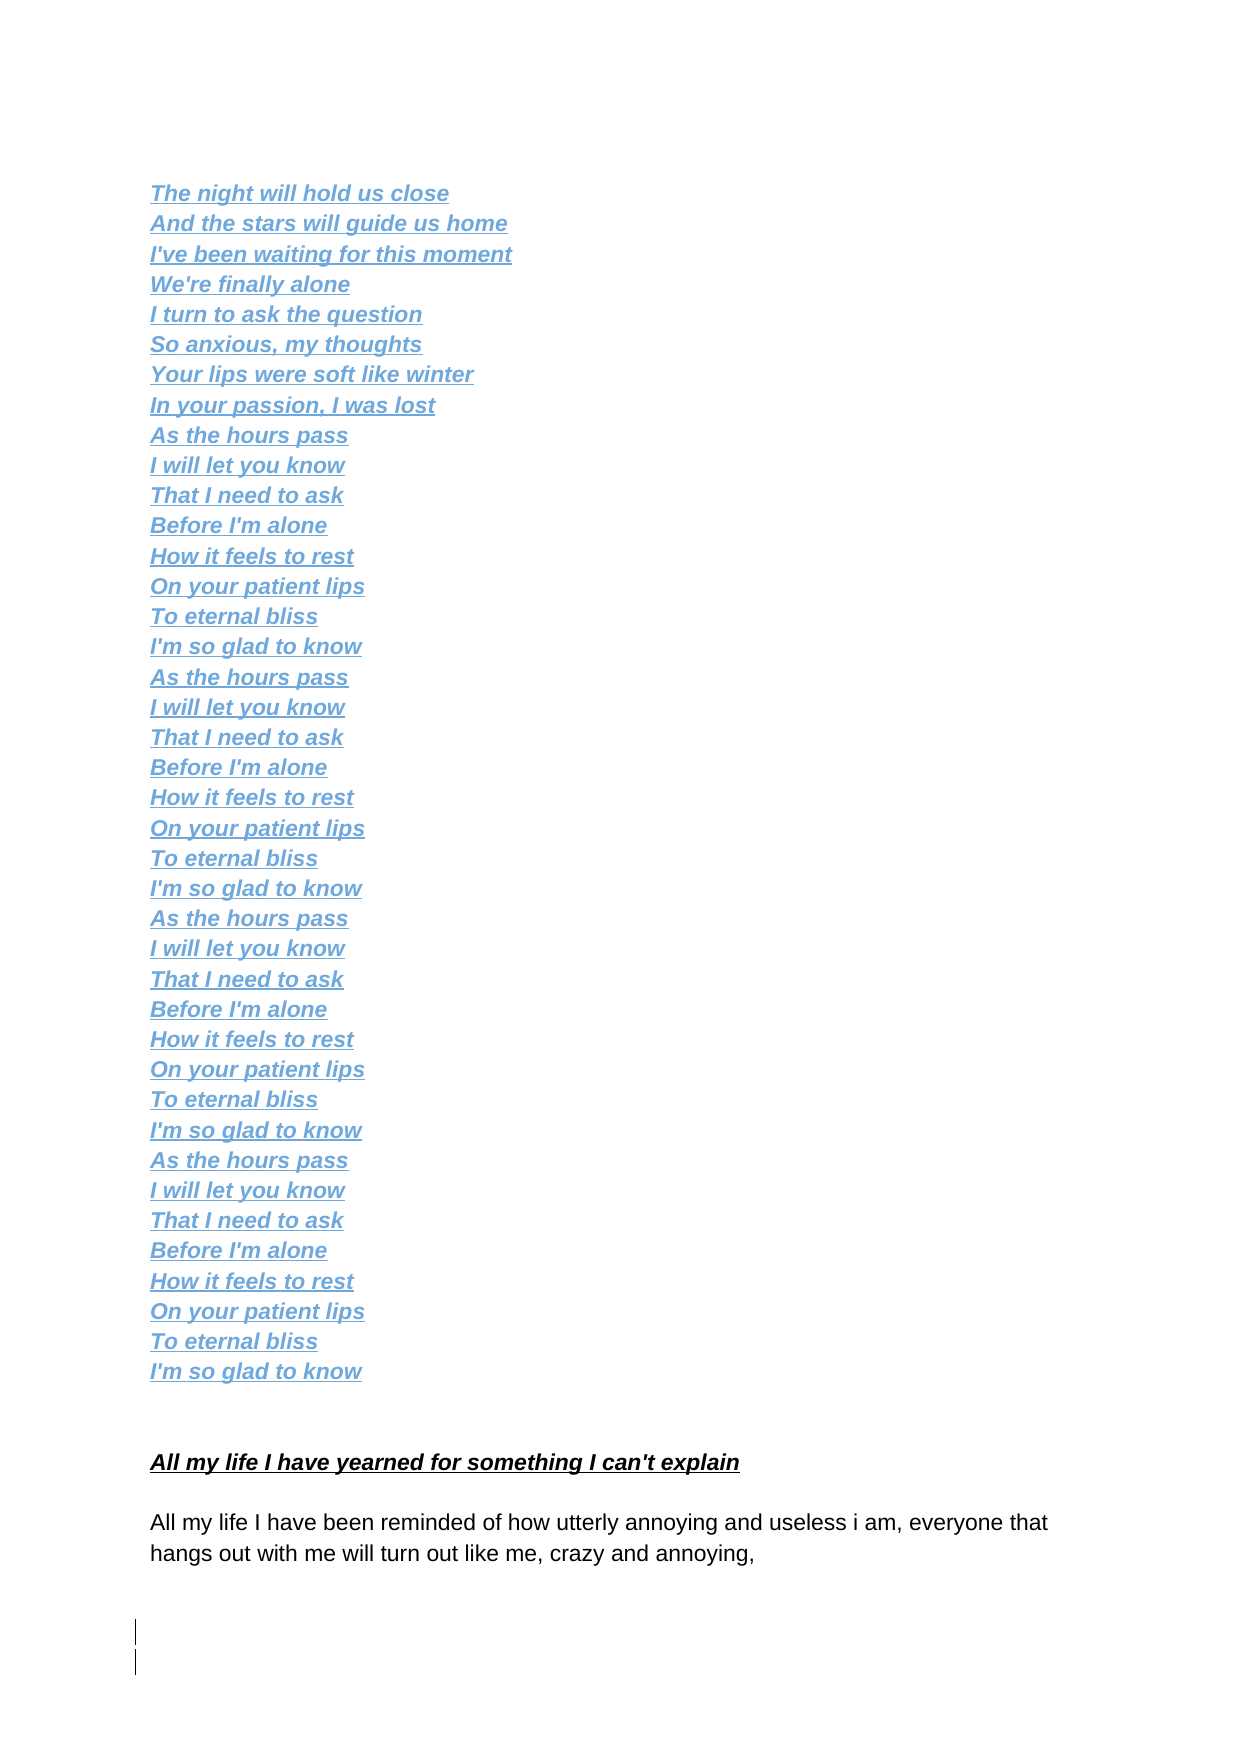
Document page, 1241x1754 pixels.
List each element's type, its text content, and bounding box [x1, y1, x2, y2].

text Before I'm alone [150, 754, 1090, 781]
text To eternal bliss [150, 603, 1090, 629]
text And the stars will guide us home [150, 210, 1090, 237]
text As the hours pass [150, 663, 1090, 690]
text That I need to ask [150, 966, 1090, 992]
text That I need to ask [150, 1207, 1090, 1234]
text I will let you know [150, 935, 1090, 962]
text We're finally alone [150, 271, 1090, 297]
text How it feels to rest [150, 543, 1090, 569]
text I'm so glad to know [150, 875, 1090, 901]
text I'm so glad to know [150, 1117, 1090, 1143]
text To eternal bliss [150, 845, 1090, 871]
text As the hours pass [150, 1147, 1090, 1173]
text Before I'm alone [150, 512, 1090, 539]
text I've been waiting for this moment [150, 241, 1090, 267]
text That I need to ask [150, 482, 1090, 509]
text On your patient lips [150, 814, 1090, 841]
text On your patient lips [150, 1298, 1090, 1324]
text I will let you know [150, 1177, 1090, 1203]
text The night will hold us close [150, 180, 1090, 207]
text All my life I have yearned for something I can't explain [150, 1449, 1090, 1475]
text In your passion, I was lost [150, 392, 1090, 418]
text How it feels to rest [150, 784, 1090, 811]
text To eternal bliss [150, 1328, 1090, 1354]
text As the hours pass [150, 905, 1090, 932]
text I'm so glad to know [150, 633, 1090, 660]
text On your patient lips [150, 1056, 1090, 1083]
text Before I'm alone [150, 1237, 1090, 1264]
text As the hours pass [150, 422, 1090, 448]
text Before I'm alone [150, 996, 1090, 1022]
text To eternal bliss [150, 1086, 1090, 1113]
text I will let you know [150, 694, 1090, 720]
text Your lips were soft like winter [150, 361, 1090, 388]
text I turn to ask the question [150, 301, 1090, 327]
text I'm so glad to know [150, 1358, 1090, 1385]
text All my life I have been reminded of how utterly annoying and useless i am, everyone that hangs out with me will turn out like me, crazy and annoying, [150, 1509, 1090, 1566]
text How it feels to rest [150, 1268, 1090, 1294]
text On your patient lips [150, 573, 1090, 599]
text I will let you know [150, 452, 1090, 478]
text That I need to ask [150, 724, 1090, 750]
text How it feels to rest [150, 1026, 1090, 1052]
text So anxious, my thoughts [150, 331, 1090, 358]
